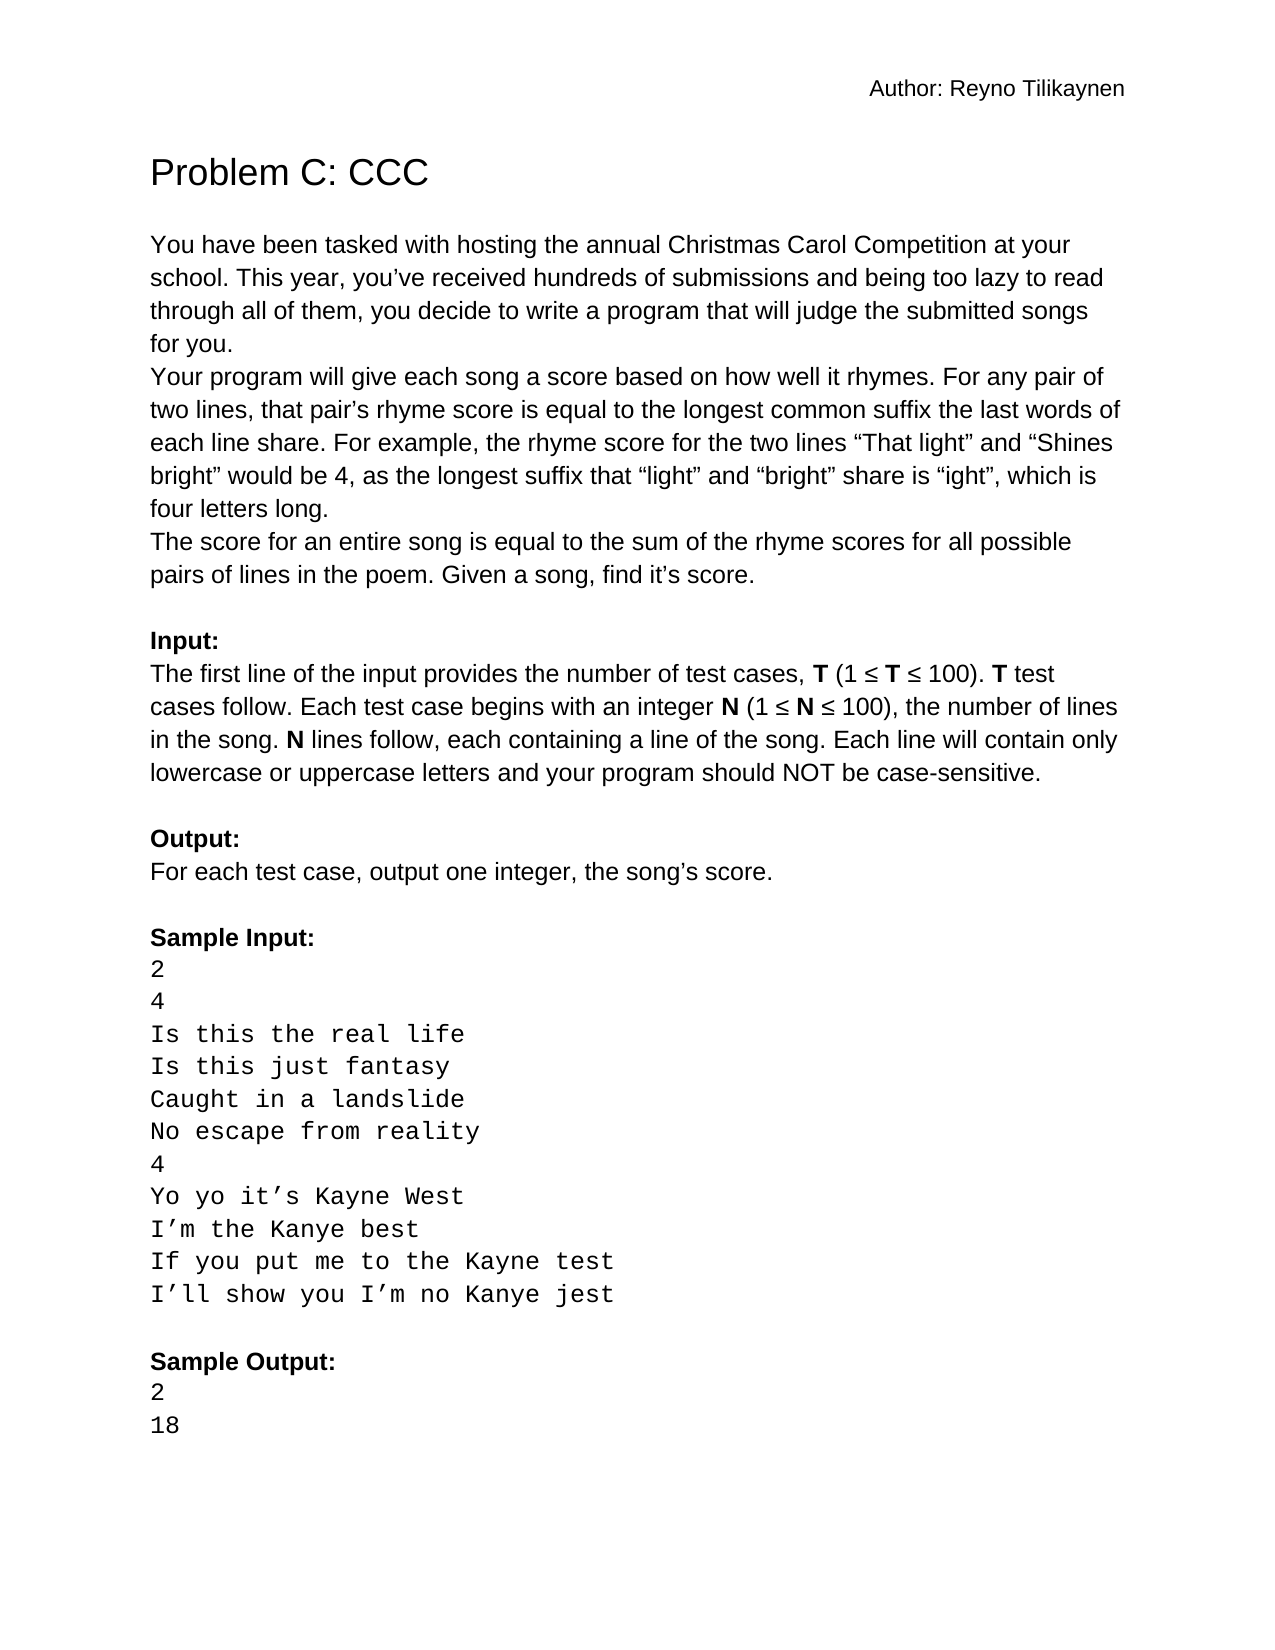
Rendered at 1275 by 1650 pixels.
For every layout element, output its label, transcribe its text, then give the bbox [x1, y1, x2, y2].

text You have been tasked with hosting the annual Christmas Carol Competition at your school. This year, you’ve received hundreds of submissions and being too lazy to read through all of them, you decide to write a program that will judge the submitted songs for you. [150, 230, 1125, 358]
text Output: [150, 824, 1125, 853]
text Is this the real life [150, 1021, 1125, 1049]
text No escape from reality [150, 1119, 1125, 1147]
text Your program will give each song a score based on how well it rhymes. For any pair of two lines, that pair’s rhyme score is equal to the longest common suffix the last words of each line share. For example, the rhyme score for the two lines “That light” and “Shines bright” would be 4, as the longest suffix that “light” and “bright” share is “ight”, which is four letters long. [150, 362, 1125, 523]
text Input: [150, 626, 1125, 655]
text 4 [150, 1151, 1125, 1179]
text Is this just fantasy [150, 1054, 1125, 1082]
text Sample Input: [150, 923, 1125, 952]
text 2 [150, 1380, 1125, 1408]
text The score for an entire song is equal to the sum of the rhyme scores for all possible pairs of lines in the poem. Given a song, find it’s score. [150, 527, 1125, 589]
text 2 [150, 956, 1125, 984]
text 4 [150, 989, 1125, 1017]
text I’m the Kanye best [150, 1216, 1125, 1244]
text For each test case, output one integer, the song’s score. [150, 857, 1125, 886]
text Yo yo it’s Kayne West [150, 1184, 1125, 1212]
text 18 [150, 1412, 1125, 1441]
text The first line of the input provides the number of test cases, T (1 ≤ T ≤ 100). T test cases follow. Each test case begins with an integer N (1 ≤ N ≤ 100), the number of lines in the song. N lines follow, each containing a line of the song. Each line will contain only lowercase or uppercase letters and your program should NOT be case-sensitive. [150, 659, 1125, 787]
text Sample Output: [150, 1347, 1125, 1376]
text Caught in a landslide [150, 1086, 1125, 1114]
text If you put me to the Kayne test [150, 1249, 1125, 1277]
text Problem C: CCC [150, 150, 1125, 193]
text I’ll show you I’m no Kanye jest [150, 1281, 1125, 1309]
